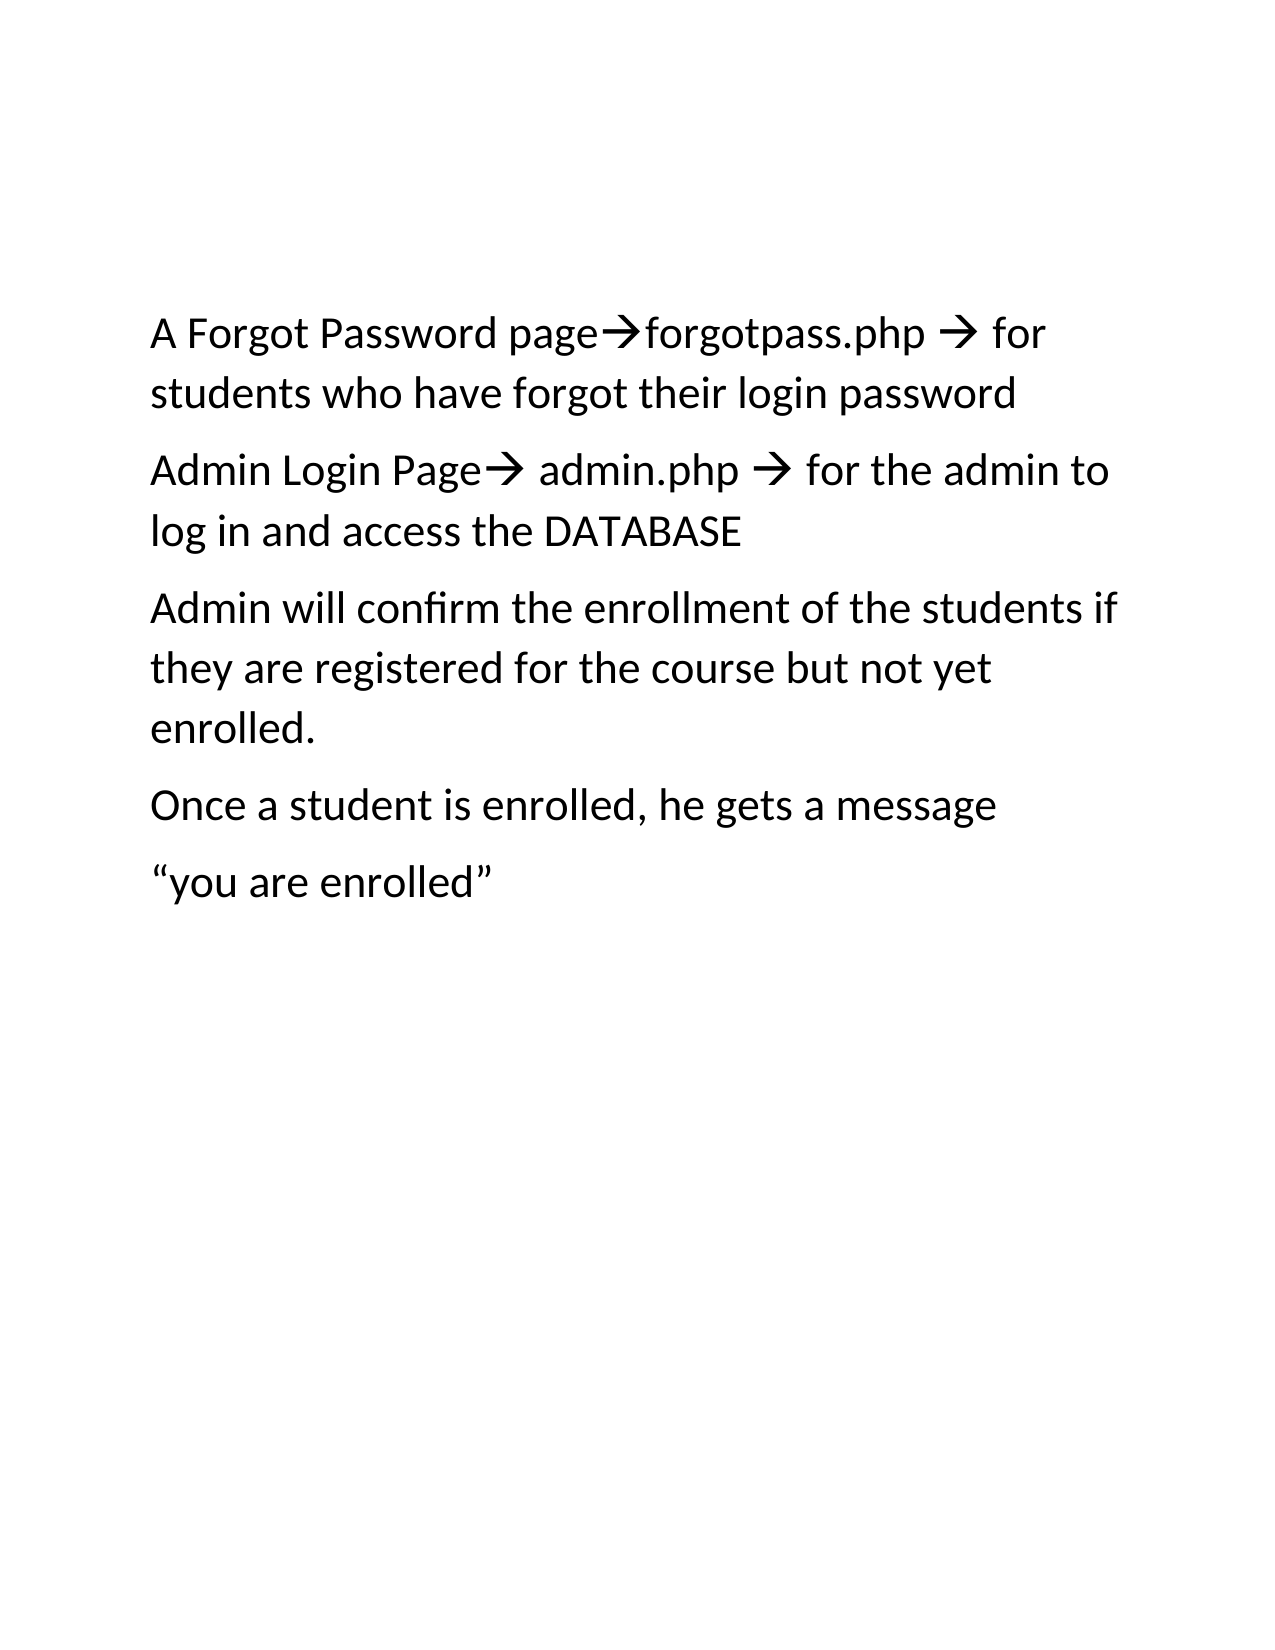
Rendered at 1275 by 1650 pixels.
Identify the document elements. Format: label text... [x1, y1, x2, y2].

text Admin Login Page admin.php for the admin to log in and access the DATABASE [150, 441, 1125, 557]
text A Forgot Password pageforgotpass.php for students who have forgot their login password [150, 304, 1125, 420]
text Admin will confirm the enrollment of the students if they are registered for the course but not yet enrolled. [150, 578, 1125, 755]
text “you are enrolled” [150, 853, 1125, 909]
text Once a student is enrolled, he gets a message [150, 776, 1125, 832]
